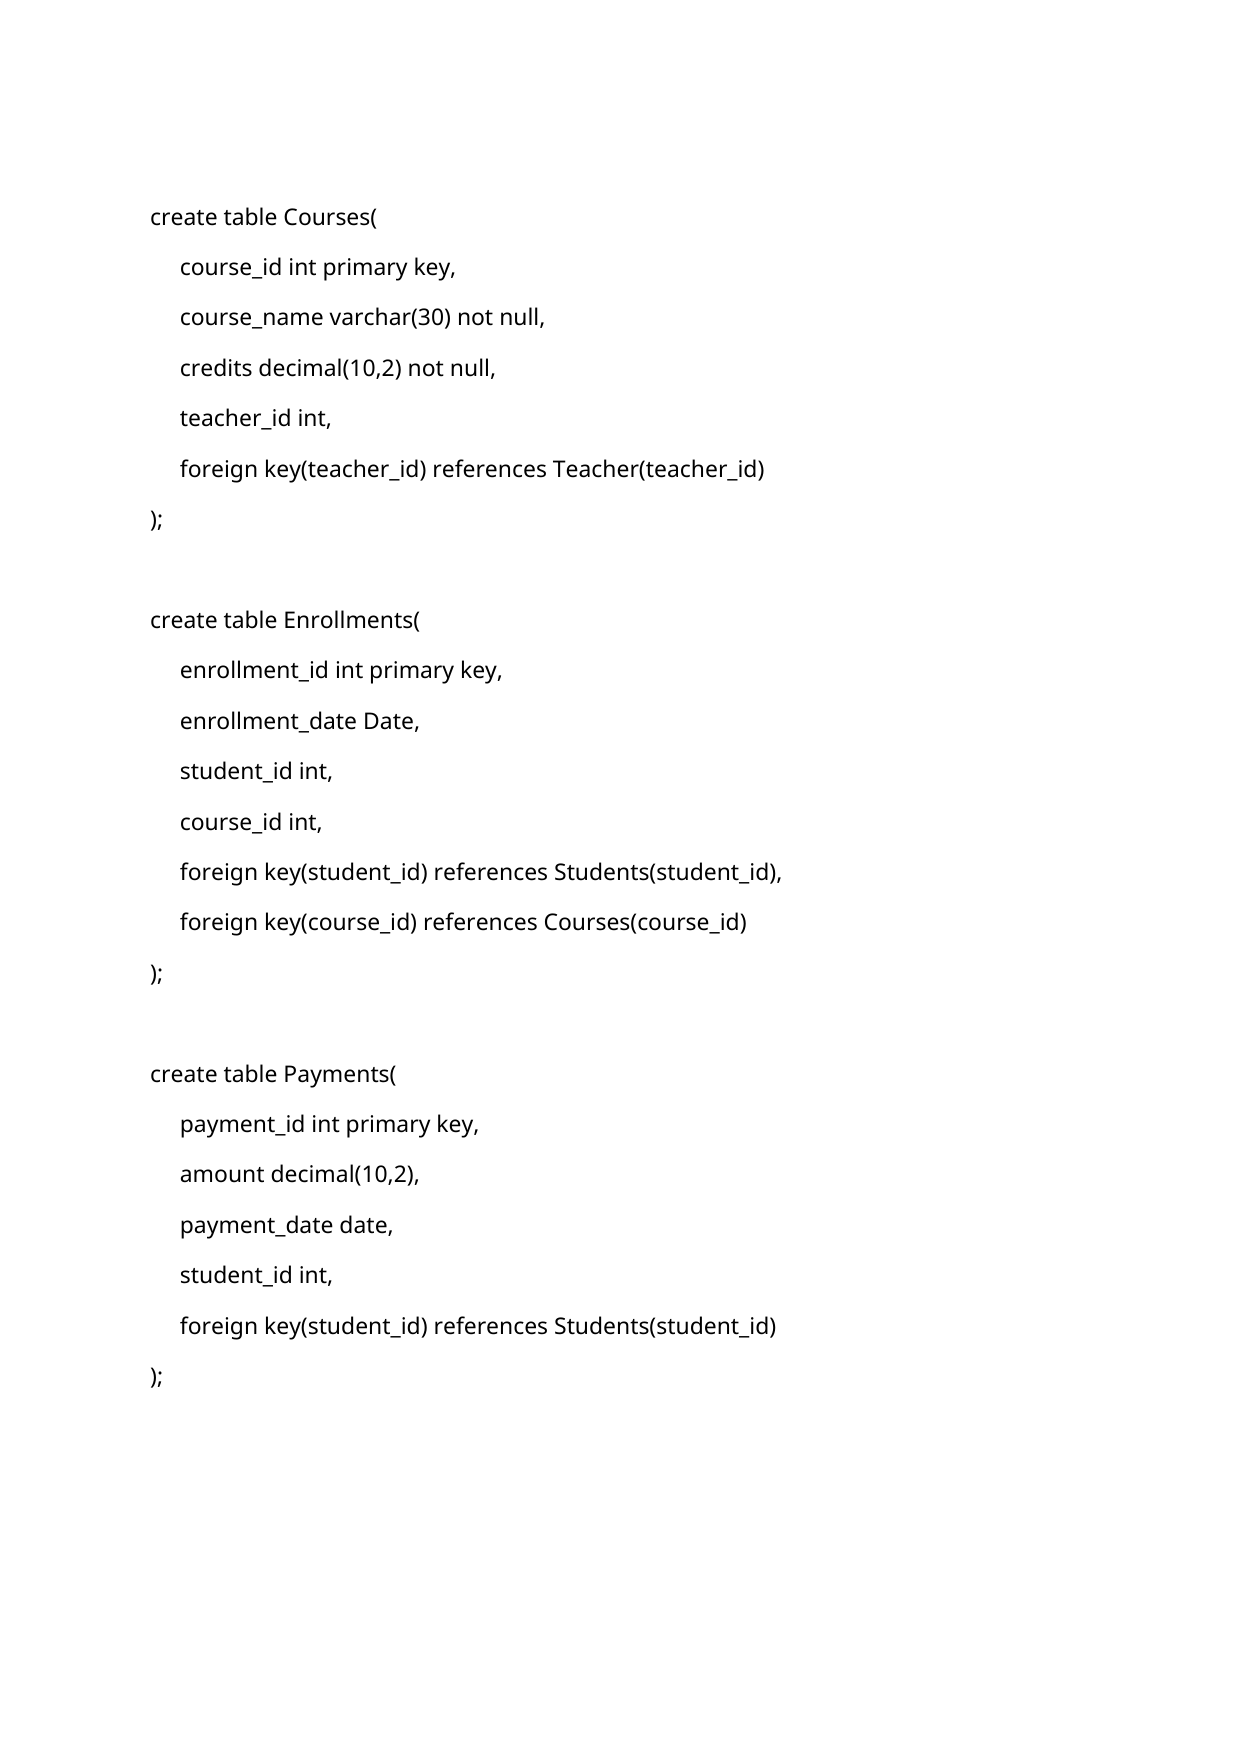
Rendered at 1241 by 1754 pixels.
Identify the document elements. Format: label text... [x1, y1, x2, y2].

text student_id int, [150, 755, 1090, 786]
text create table Courses( [150, 200, 1090, 232]
text ); [150, 1360, 1090, 1391]
text foreign key(student_id) references Students(student_id) [150, 1309, 1090, 1341]
text credits decimal(10,2) not null, [150, 352, 1090, 383]
text foreign key(course_id) references Courses(course_id) [150, 906, 1090, 937]
text amount decimal(10,2), [150, 1158, 1090, 1189]
text create table Payments( [150, 1057, 1090, 1089]
text ); [150, 957, 1090, 988]
text foreign key(teacher_id) references Teacher(teacher_id) [150, 452, 1090, 484]
text enrollment_id int primary key, [150, 654, 1090, 685]
text enrollment_date Date, [150, 704, 1090, 736]
text teacher_id int, [150, 402, 1090, 433]
text foreign key(student_id) references Students(student_id), [150, 856, 1090, 887]
text student_id int, [150, 1259, 1090, 1290]
text course_id int primary key, [150, 251, 1090, 282]
text payment_date date, [150, 1209, 1090, 1240]
text course_id int, [150, 805, 1090, 837]
text create table Enrollments( [150, 604, 1090, 635]
text course_name varchar(30) not null, [150, 301, 1090, 332]
text payment_id int primary key, [150, 1108, 1090, 1139]
text ); [150, 503, 1090, 534]
